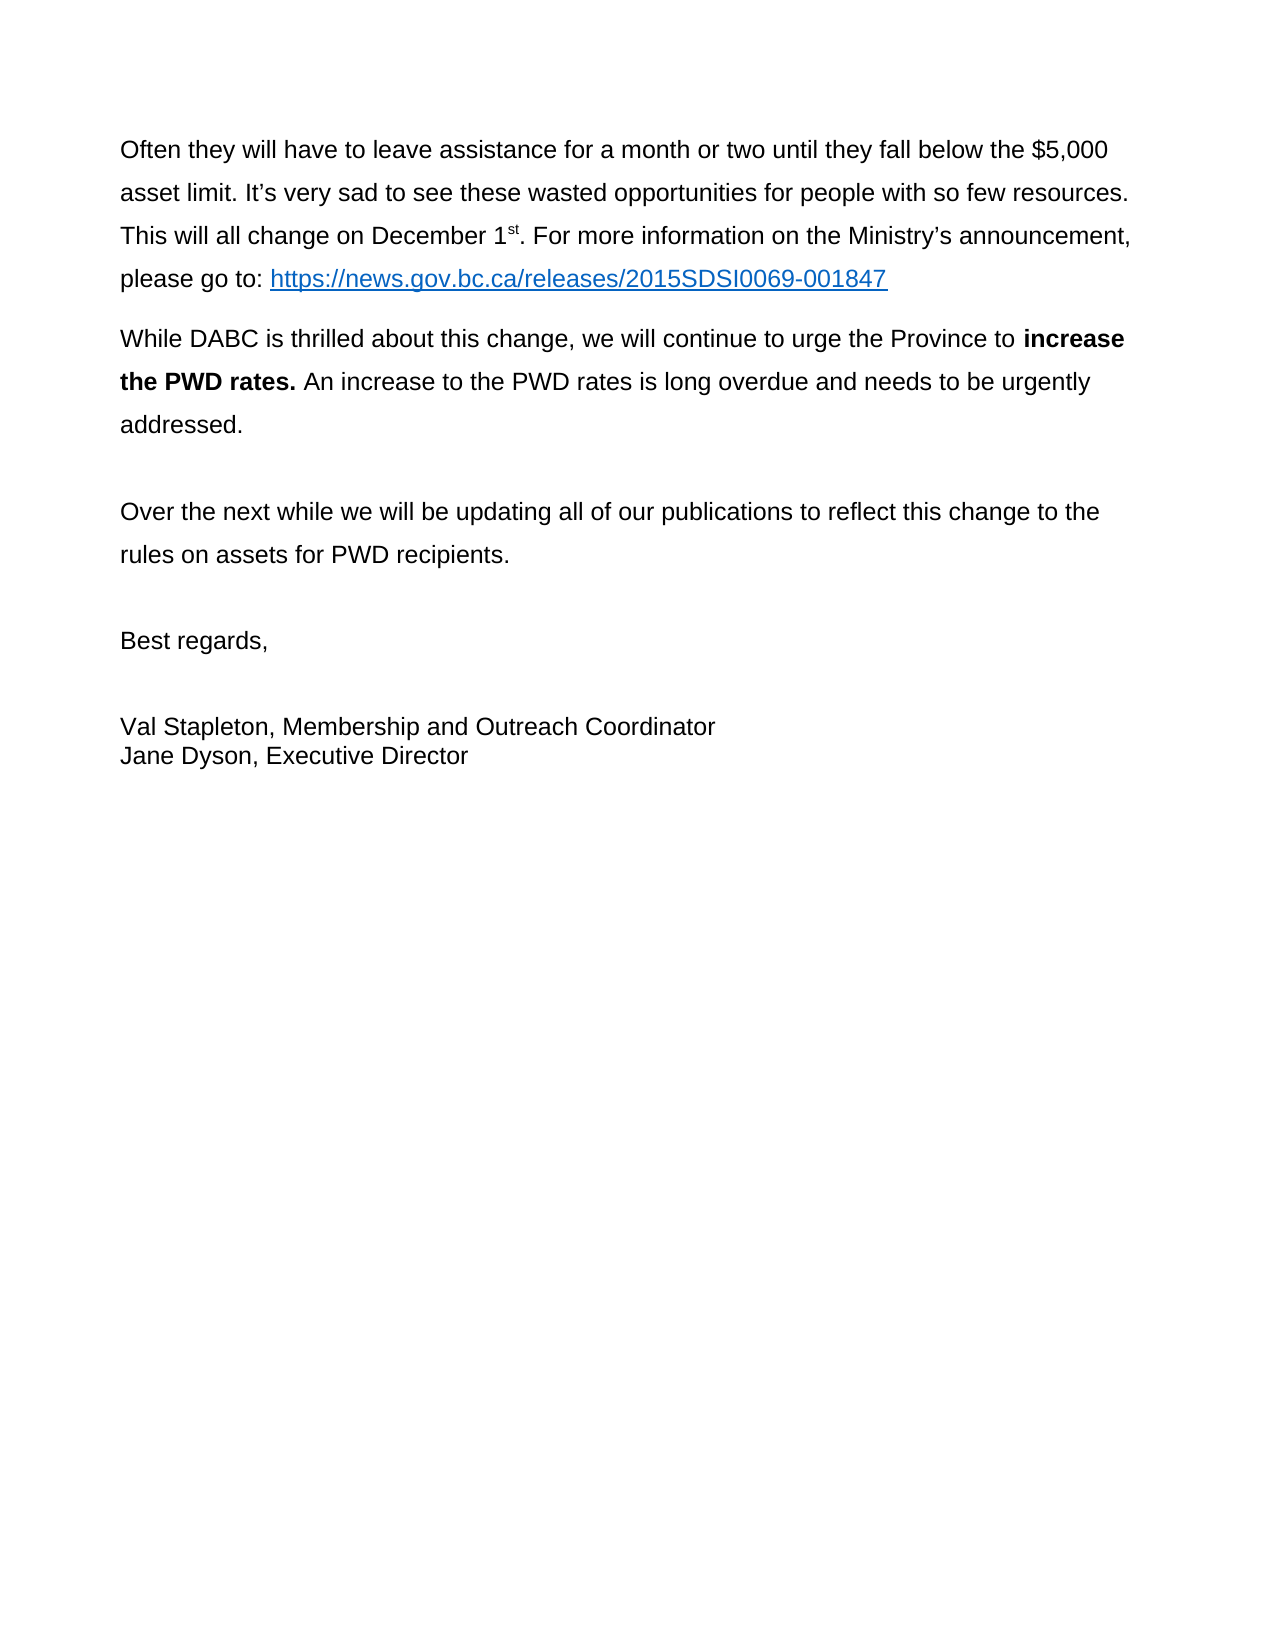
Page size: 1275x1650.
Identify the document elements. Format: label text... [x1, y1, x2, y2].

text Jane Dyson, Executive Director [120, 741, 1155, 770]
text Val Stapleton, Membership and Outreach Coordinator [120, 712, 1155, 741]
text Over the next while we will be updating all of our publications to reflect this change to the rules on assets for PWD recipients. [120, 497, 1155, 568]
text Often they will have to leave assistance for a month or two until they fall below the $5,000 asset limit. It’s very sad to see these wasted opportunities for people with so few resources. This will all change on December 1st. For more information on the Ministry’s announcement, please go to: https://news.gov.bc.ca/releases/2015SDSI0069-001847 [120, 135, 1155, 293]
text Best regards, [120, 626, 1155, 655]
text While DABC is thrilled about this change, we will continue to urge the Province to increase the PWD rates. An increase to the PWD rates is long overdue and needs to be urgently addressed. [120, 324, 1155, 439]
